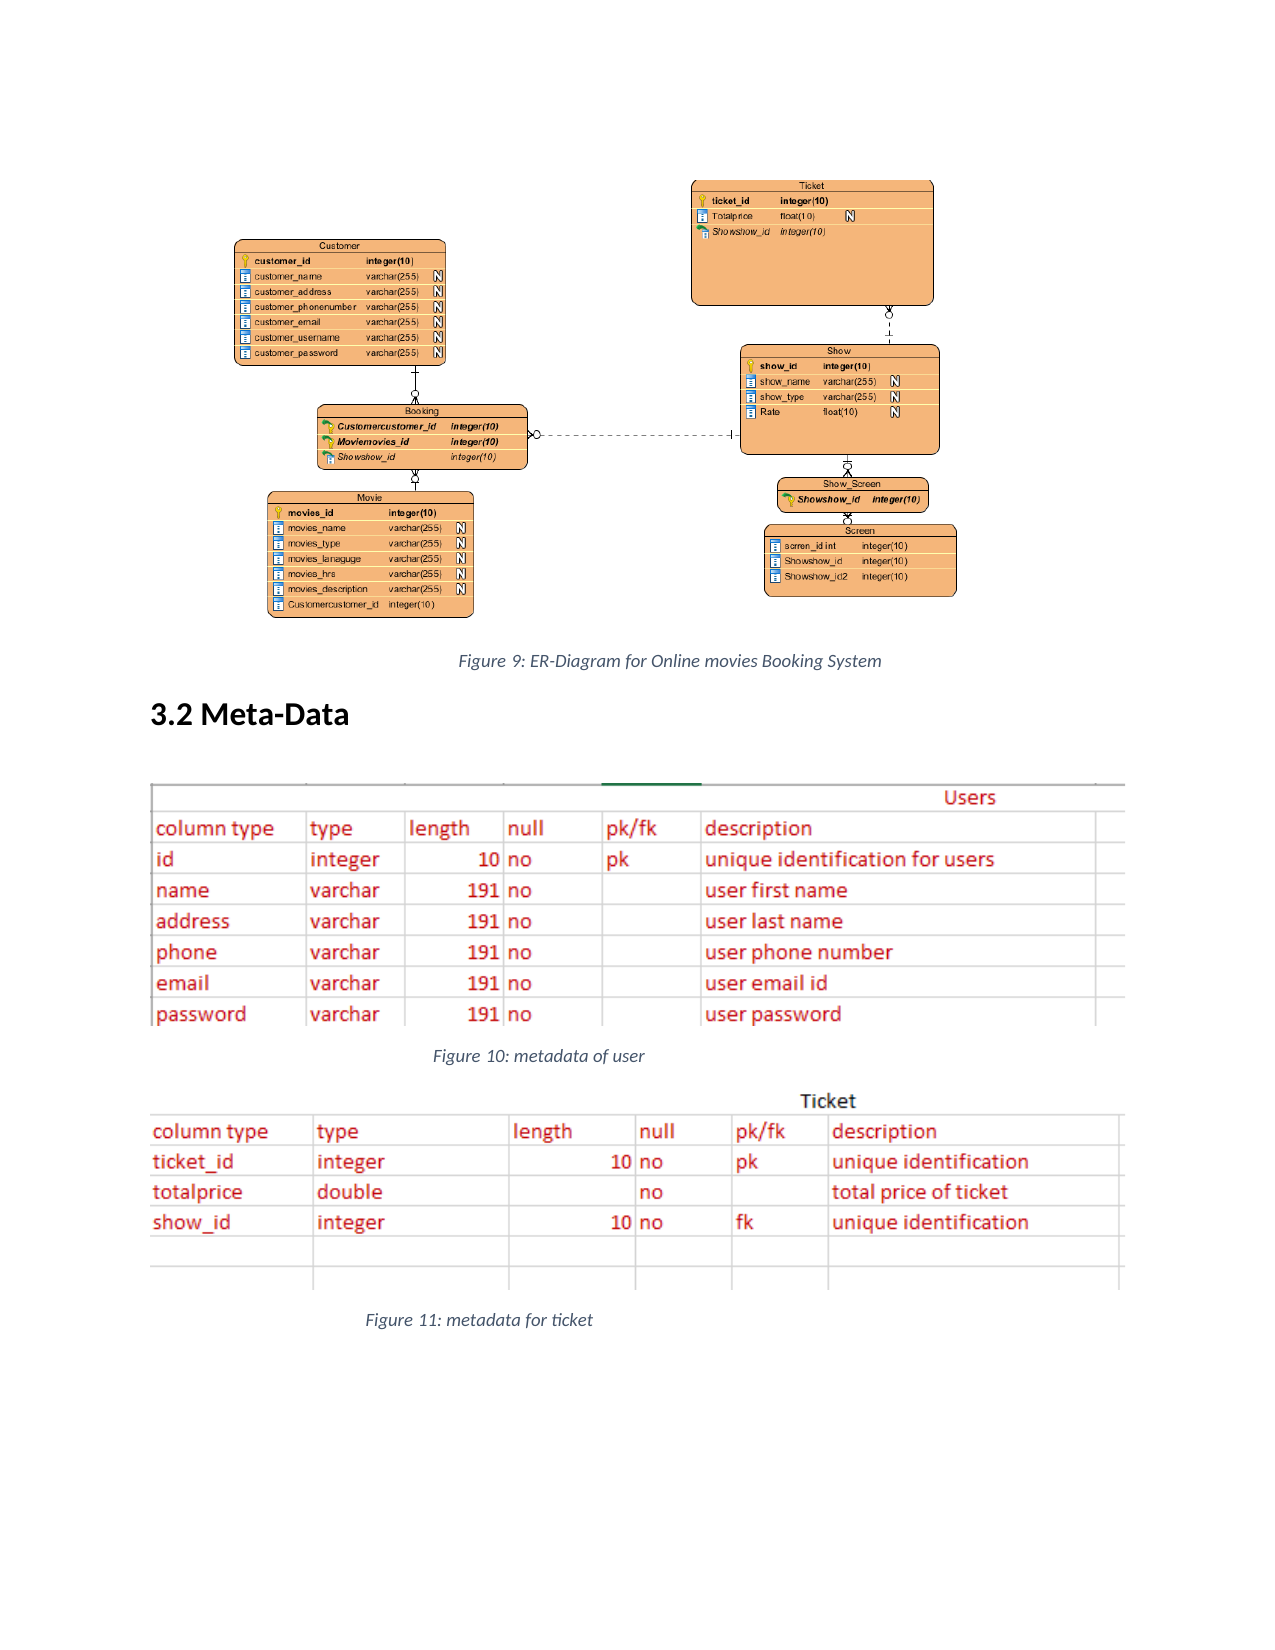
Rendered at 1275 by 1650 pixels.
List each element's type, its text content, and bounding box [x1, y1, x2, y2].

text Figure 10: metadata of user [150, 1044, 1125, 1067]
picture [150, 1087, 1125, 1290]
text Figure 11: metadata for ticket [150, 1308, 1125, 1331]
picture [150, 783, 1125, 1026]
text 3.2 Meta-Data [150, 693, 1125, 733]
text Figure 9: ER-Diagram for Online movies Booking System [150, 649, 1125, 672]
picture [150, 180, 1125, 630]
